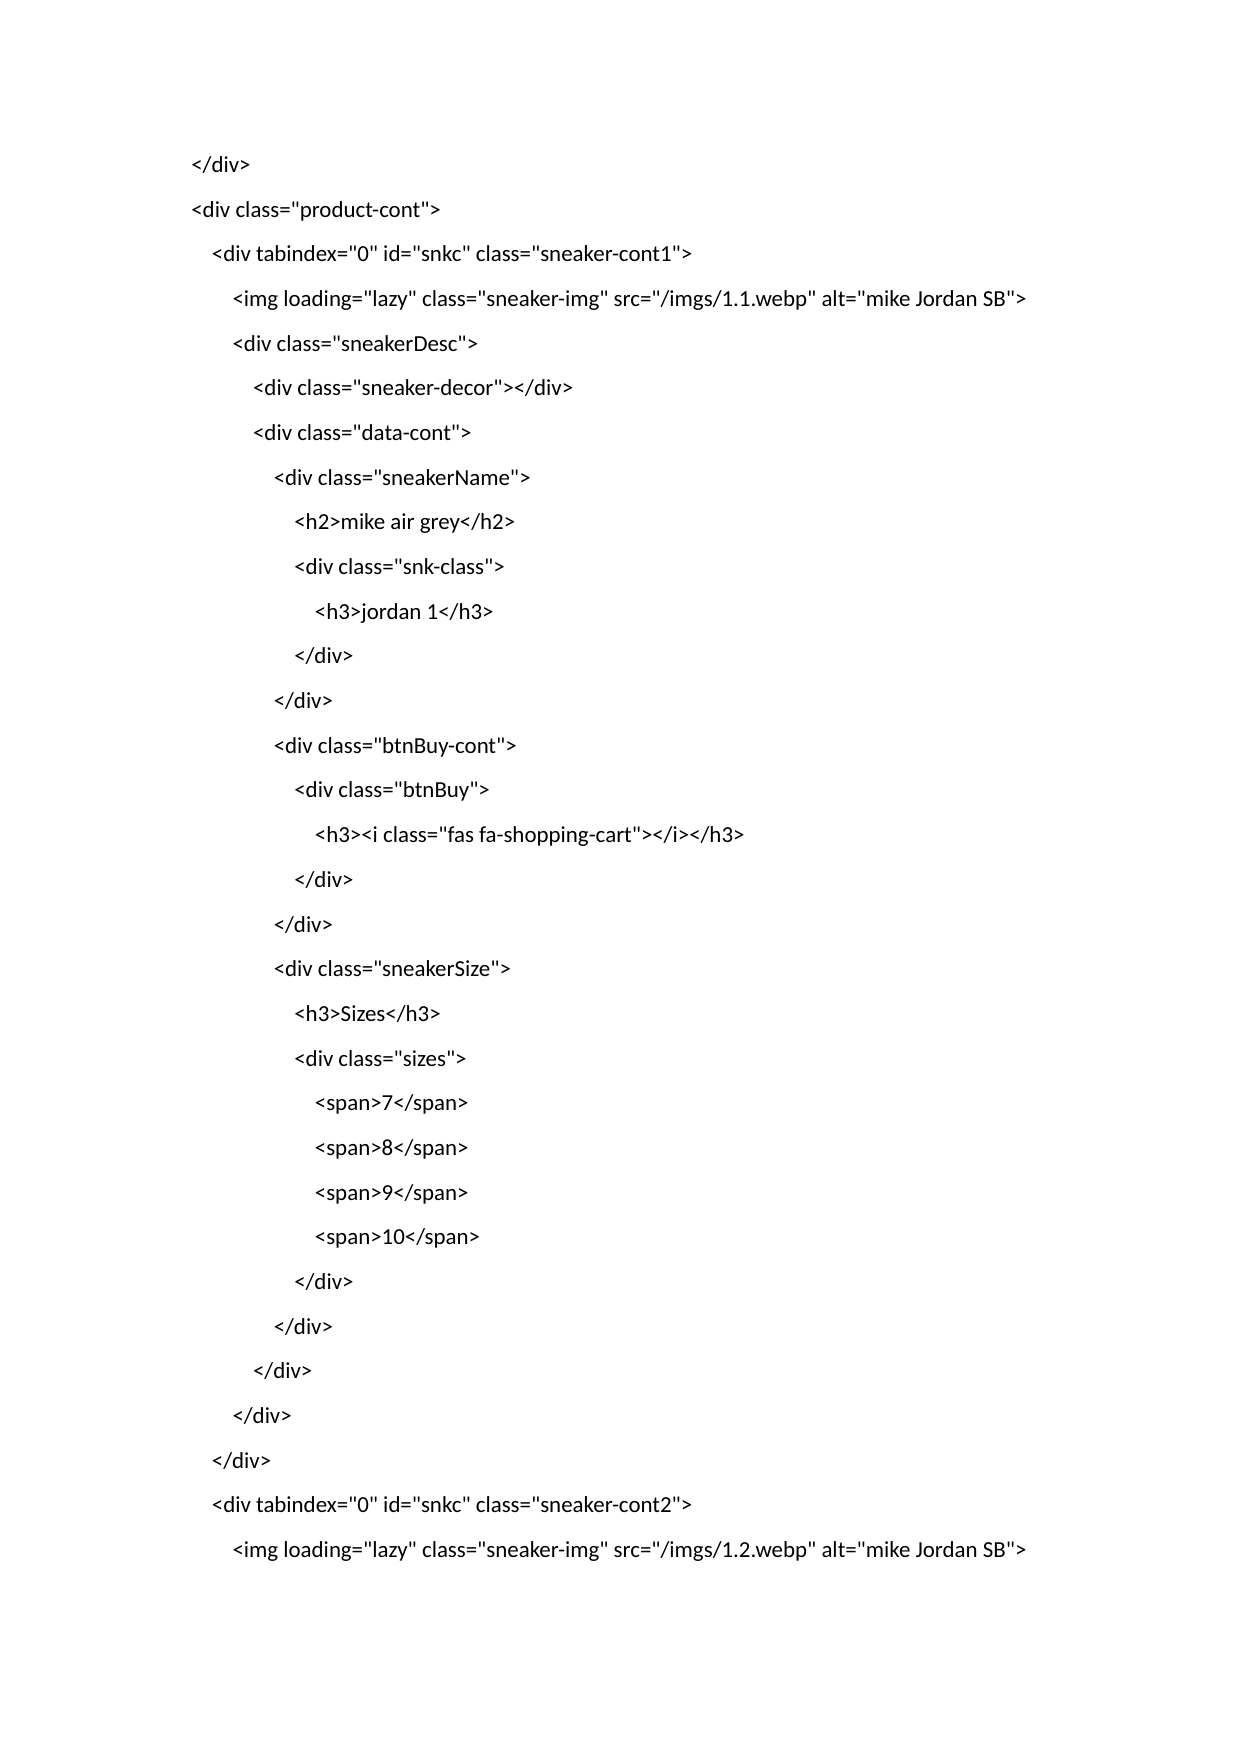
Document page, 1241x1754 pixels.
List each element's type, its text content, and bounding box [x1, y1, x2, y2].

text </div> [150, 1267, 1090, 1295]
text <div class="snk-class"> [150, 552, 1090, 580]
text </div> [150, 642, 1090, 669]
text <h2>mike air grey</h2> [150, 507, 1090, 536]
text </div> [150, 1357, 1090, 1384]
text </div> [150, 910, 1090, 938]
text <div class="sneakerDesc"> [150, 329, 1090, 357]
text <div tabindex="0" id="snkc" class="sneaker-cont2"> [150, 1491, 1090, 1519]
text </div> [150, 150, 1090, 178]
text <span>10</span> [150, 1222, 1090, 1251]
text <h3><i class="fas fa-shopping-cart"></i></h3> [150, 820, 1090, 848]
text <img loading="lazy" class="sneaker-img" src="/imgs/1.2.webp" alt="mike Jordan SB"> [150, 1535, 1090, 1563]
text </div> [150, 1446, 1090, 1474]
text <span>9</span> [150, 1178, 1090, 1206]
text <div class="btnBuy-cont"> [150, 731, 1090, 759]
text <h3>Sizes</h3> [150, 999, 1090, 1027]
text <div class="product-cont"> [150, 195, 1090, 223]
text </div> [150, 865, 1090, 893]
text <img loading="lazy" class="sneaker-img" src="/imgs/1.1.webp" alt="mike Jordan SB"> [150, 284, 1090, 312]
text <h3>jordan 1</h3> [150, 597, 1090, 625]
text <div tabindex="0" id="snkc" class="sneaker-cont1"> [150, 239, 1090, 267]
text </div> [150, 1401, 1090, 1429]
text <div class="sneakerSize"> [150, 954, 1090, 982]
text <div class="sizes"> [150, 1044, 1090, 1072]
text <div class="data-cont"> [150, 418, 1090, 446]
text </div> [150, 1312, 1090, 1340]
text <div class="sneakerName"> [150, 463, 1090, 491]
text <div class="btnBuy"> [150, 776, 1090, 804]
text <span>7</span> [150, 1088, 1090, 1116]
text <span>8</span> [150, 1133, 1090, 1161]
text </div> [150, 686, 1090, 714]
text <div class="sneaker-decor"></div> [150, 373, 1090, 401]
